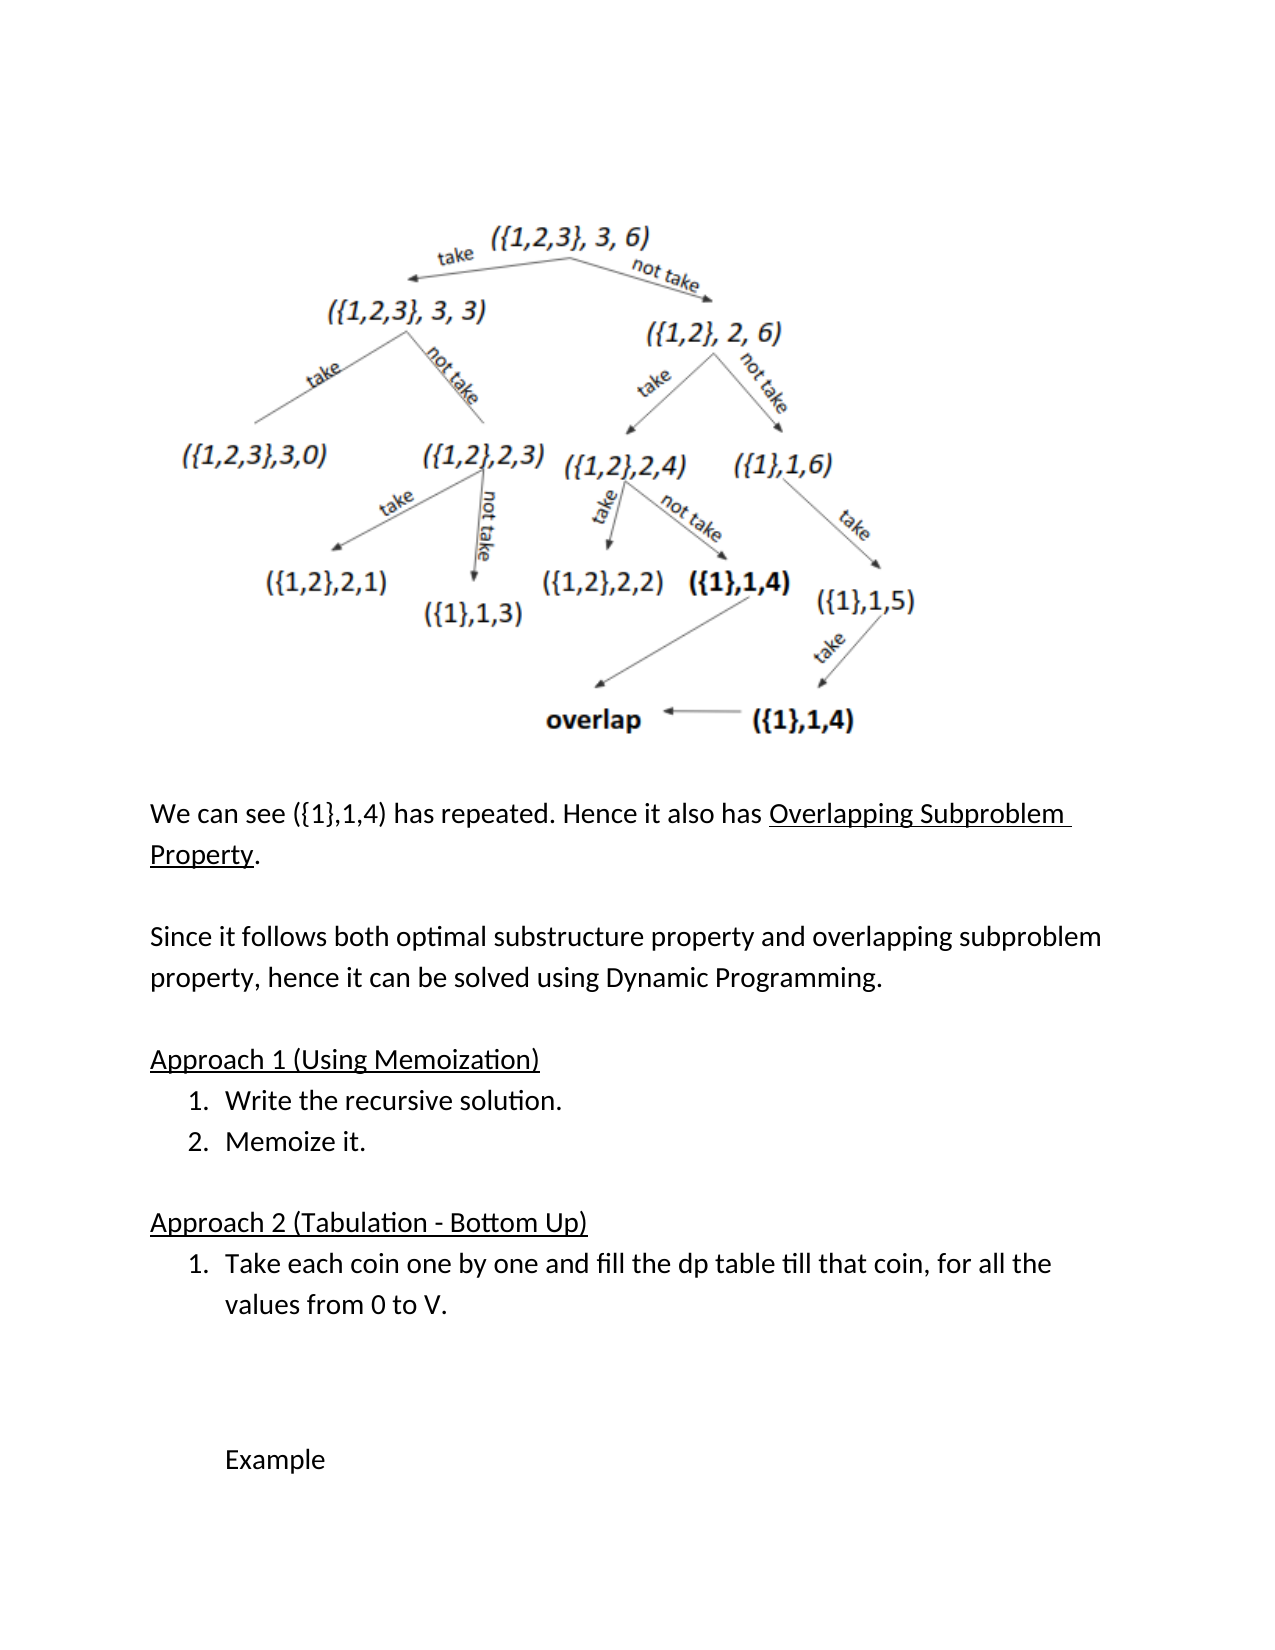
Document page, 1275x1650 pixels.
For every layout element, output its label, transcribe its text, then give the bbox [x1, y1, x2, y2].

list Write the recursive solution. [187, 1082, 1125, 1117]
list Memoize it. [187, 1123, 1125, 1158]
text Since it follows both optimal substructure property and overlapping subproblem property, hence it can be solved using Dynamic Programming. [150, 918, 1125, 994]
text Example [150, 1441, 1125, 1476]
picture [150, 191, 933, 751]
list Take each coin one by one and fill the dp table till that coin, for all the values from 0 to V. [187, 1245, 1125, 1322]
text Approach 1 (Using Memoization) [150, 1041, 1125, 1076]
text We can see ({1},1,4) has repeated. Hence it also has Overlapping Subproblem Property. [150, 795, 1125, 872]
text Approach 2 (Tabulation - Bottom Up) [150, 1204, 1125, 1240]
